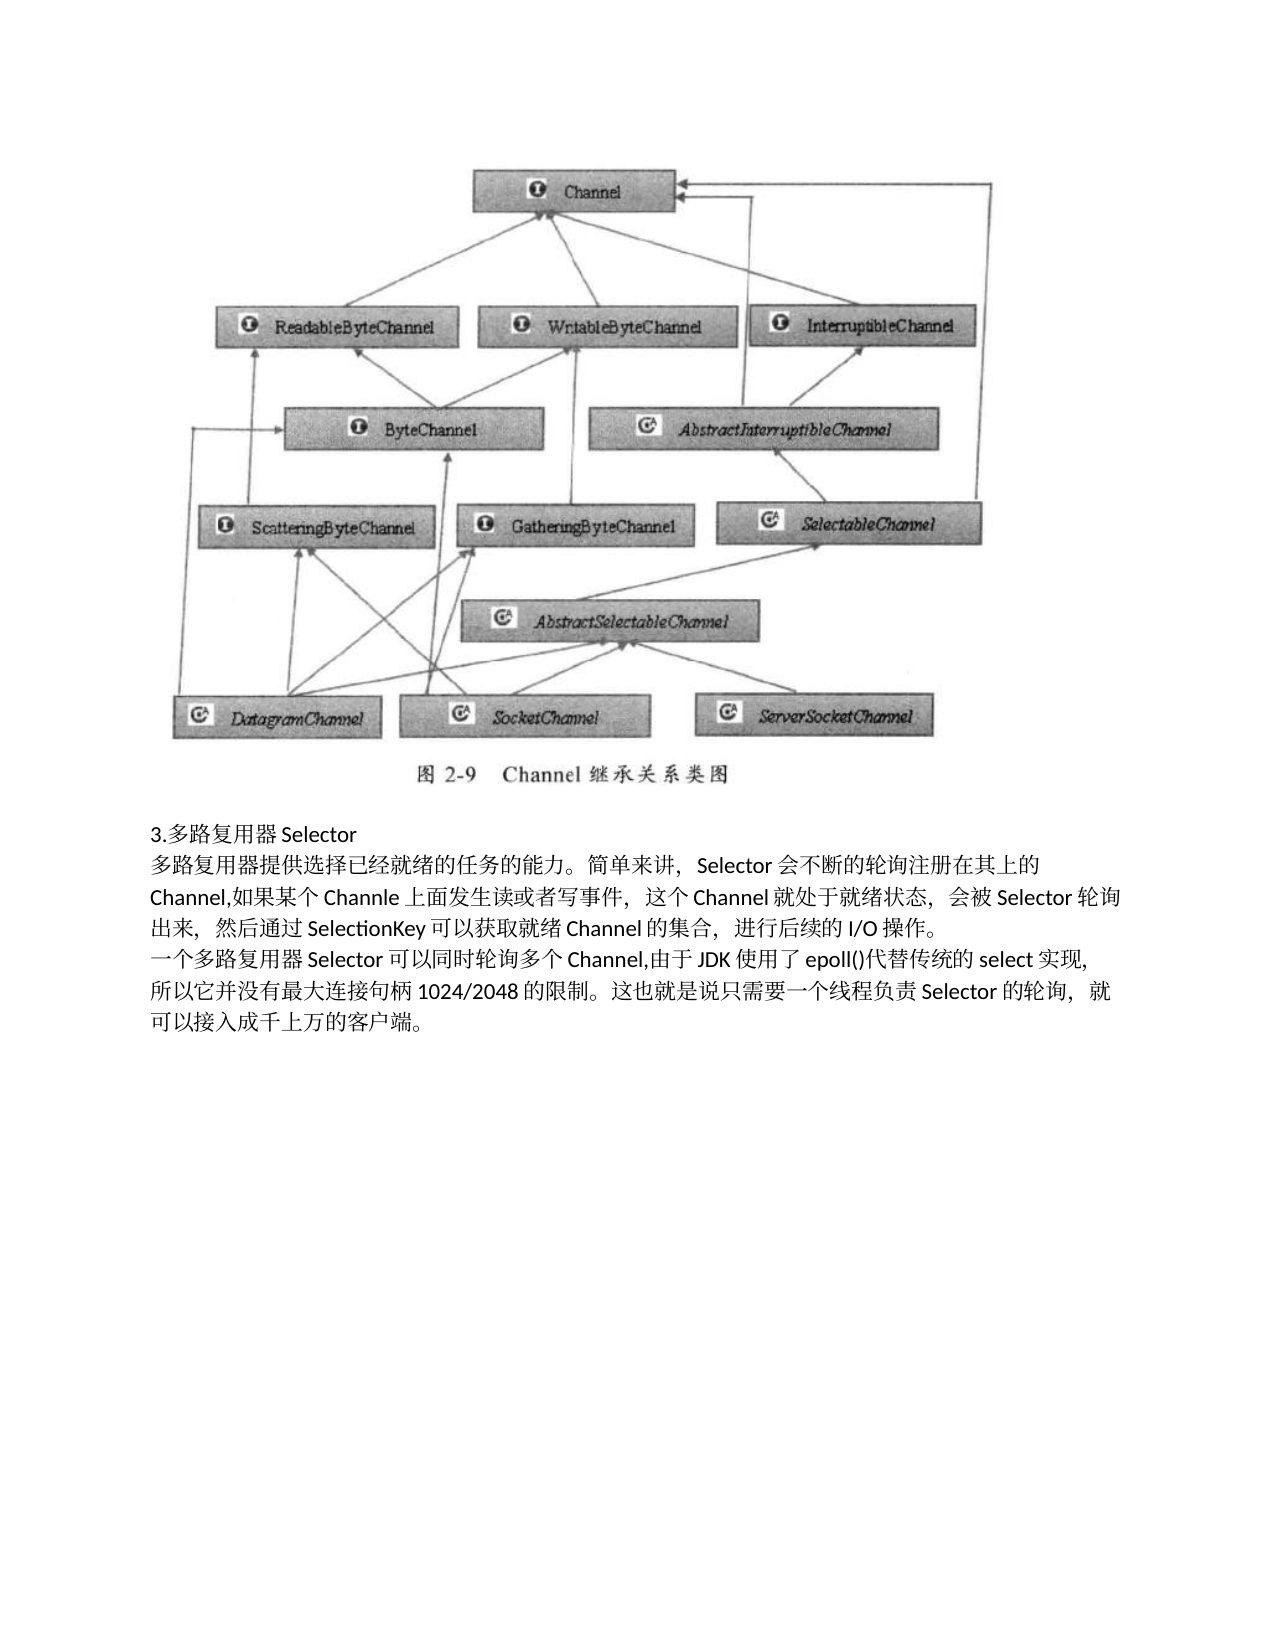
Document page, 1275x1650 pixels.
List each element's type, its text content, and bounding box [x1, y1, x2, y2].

text 一个多路复用器Selector可以同时轮询多个Channel,由于JDK使用了epoll()代替传统的select实现，所以它并没有最大连接句柄1024/2048的限制。这也就是说只需要一个线程负责Selector的轮询，就可以接入成千上万的客户端。 [150, 943, 1125, 1037]
picture [150, 150, 1014, 789]
text 多路复用器提供选择已经就绪的任务的能力。简单来讲，Selector会不断的轮询注册在其上的Channel,如果某个Channle上面发生读或者写事件，这个Channel就处于就绪状态，会被Selector轮询出来，然后通过SelectionKey可以获取就绪Channel的集合，进行后续的I/O操作。 [150, 848, 1125, 943]
text 3.多路复用器Selector [150, 817, 1125, 848]
